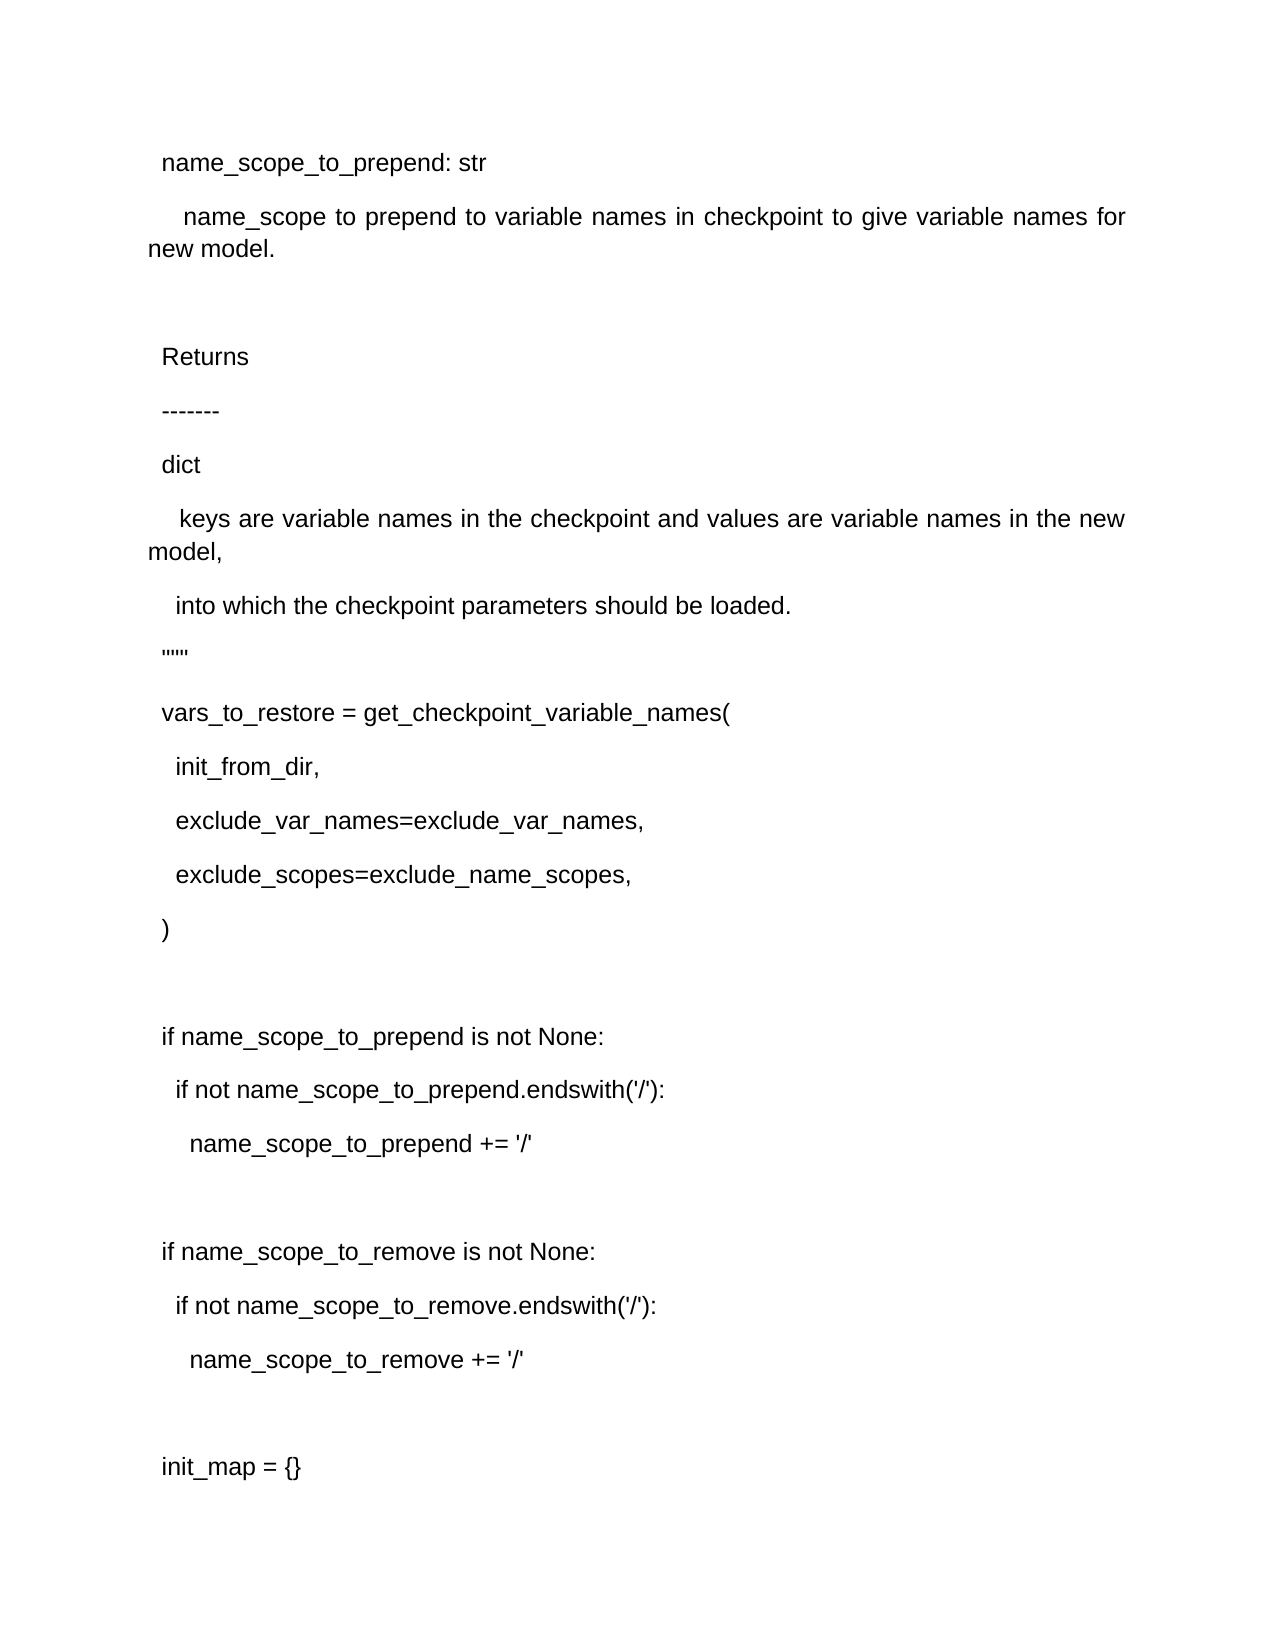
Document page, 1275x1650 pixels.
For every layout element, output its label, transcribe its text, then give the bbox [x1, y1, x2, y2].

text init_from_dir, [148, 752, 1127, 781]
text into which the checkpoint parameters should be loaded. [148, 591, 1127, 619]
text if not name_scope_to_remove.endswith('/'): [148, 1291, 1127, 1319]
text if name_scope_to_remove is not None: [148, 1237, 1127, 1266]
text name_scope_to_prepend: str [148, 148, 1127, 176]
text """ [148, 644, 1127, 673]
text if not name_scope_to_prepend.endswith('/'): [148, 1075, 1127, 1104]
text Returns [148, 342, 1127, 371]
text ------- [148, 396, 1127, 425]
text vars_to_restore = get_checkpoint_variable_names( [148, 698, 1127, 727]
text init_map = {} [148, 1452, 1127, 1481]
text if name_scope_to_prepend is not None: [148, 1021, 1127, 1050]
text ) [148, 914, 1127, 942]
text keys are variable names in the checkpoint and values are variable names in the new model, [148, 504, 1127, 566]
text name_scope_to_remove += '/' [148, 1344, 1127, 1373]
text exclude_var_names=exclude_var_names, [148, 806, 1127, 835]
text exclude_scopes=exclude_name_scopes, [148, 860, 1127, 889]
text name_scope to prepend to variable names in checkpoint to give variable names for new model. [148, 201, 1127, 263]
text dict [148, 450, 1127, 479]
text name_scope_to_prepend += '/' [148, 1129, 1127, 1158]
